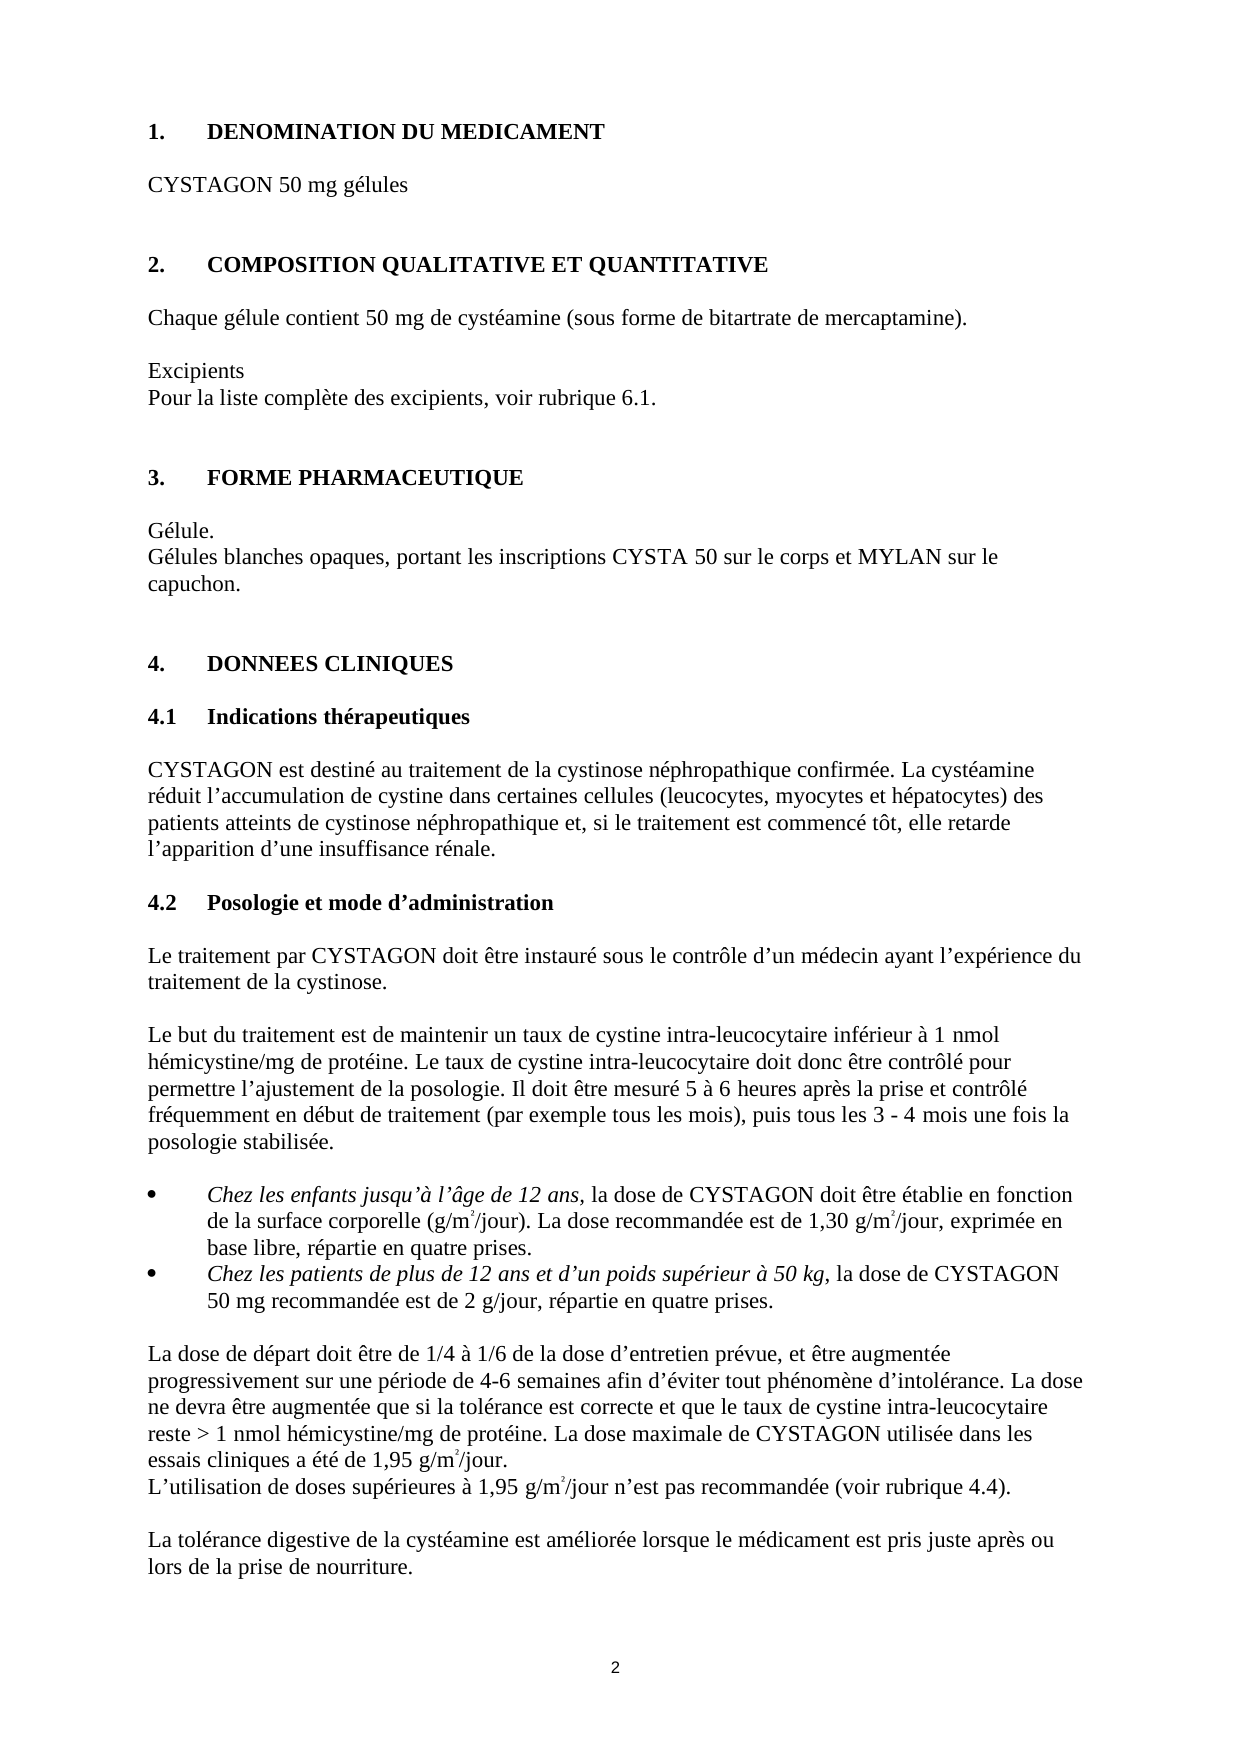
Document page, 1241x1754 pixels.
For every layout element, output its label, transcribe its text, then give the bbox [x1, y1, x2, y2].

text 4. DONNEES CLINIQUES [148, 649, 1092, 676]
text 4.2 Posologie et mode d’administration [148, 888, 1092, 915]
text 2. COMPOSITION QUALITATIVE ET QUANTITATIVE [148, 251, 1092, 277]
text Gélules blanches opaques, portant les inscriptions CYSTA 50 sur le corps et MYLAN sur le capuchon. [148, 543, 1092, 596]
text La tolérance digestive de la cystéamine est améliorée lorsque le médicament est pris juste après ou lors de la prise de nourriture. [148, 1526, 1092, 1579]
text 3. FORME PHARMACEUTIQUE [148, 463, 1092, 490]
text Le but du traitement est de maintenir un taux de cystine intra-leucocytaire inférieur à 1 nmol hémicystine/mg de protéine. Le taux de cystine intra-leucocytaire doit donc être contrôlé pour permettre l’ajustement de la posologie. Il doit être mesuré 5 à 6 heures après la prise et contrôlé fréquemment en début de traitement (par exemple tous les mois), puis tous les 3 - 4 mois une fois la posologie stabilisée. [148, 1021, 1092, 1154]
text La dose de départ doit être de 1/4 à 1/6 de la dose d’entretien prévue, et être augmentée progressivement sur une période de 4-6 semaines afin d’éviter tout phénomène d’intolérance. La dose ne devra être augmentée que si la tolérance est correcte et que le taux de cystine intra-leucocytaire reste > 1 nmol hémicystine/mg de protéine. La dose maximale de CYSTAGON utilisée dans les essais cliniques a été de 1,95 g/m²/jour. [148, 1340, 1092, 1473]
text 4.1 Indications thérapeutiques [148, 702, 1092, 729]
text Chaque gélule contient 50 mg de cystéamine (sous forme de bitartrate de mercaptamine). [148, 304, 1092, 331]
text L’utilisation de doses supérieures à 1,95 g/m²/jour n’est pas recommandée (voir rubrique 4.4). [148, 1473, 1092, 1499]
text Le traitement par CYSTAGON doit être instauré sous le contrôle d’un médecin ayant l’expérience du traitement de la cystinose. [148, 942, 1092, 995]
text CYSTAGON est destiné au traitement de la cystinose néphropathique confirmée. La cystéamine réduit l’accumulation de cystine dans certaines cellules (leucocytes, myocytes et hépatocytes) des patients atteints de cystinose néphropathique et, si le traitement est commencé tôt, elle retarde l’apparition d’une insuffisance rénale. [148, 756, 1092, 862]
text CYSTAGON 50 mg gélules [148, 171, 1092, 198]
text Gélule. [148, 517, 1092, 543]
text Pour la liste complète des excipients, voir rubrique 6.1. [148, 384, 1092, 410]
text Chez les patients de plus de 12 ans et d’un poids supérieur à , la dose de CYSTAGON 50 mg recommandée est de 2 g/jour, répartie en quatre prises. [148, 1260, 1092, 1313]
text Excipients [148, 357, 1092, 384]
text 1. DENOMINATION DU MEDICAMENT [148, 118, 1092, 145]
text Chez les enfants jusqu’à l’âge de 12 ans, la dose de CYSTAGON doit être établie en fonction de la surface corporelle (g/m²/jour). La dose recommandée est de 1,30 g/m²/jour, exprimée en base libre, répartie en quatre prises. [148, 1181, 1092, 1260]
